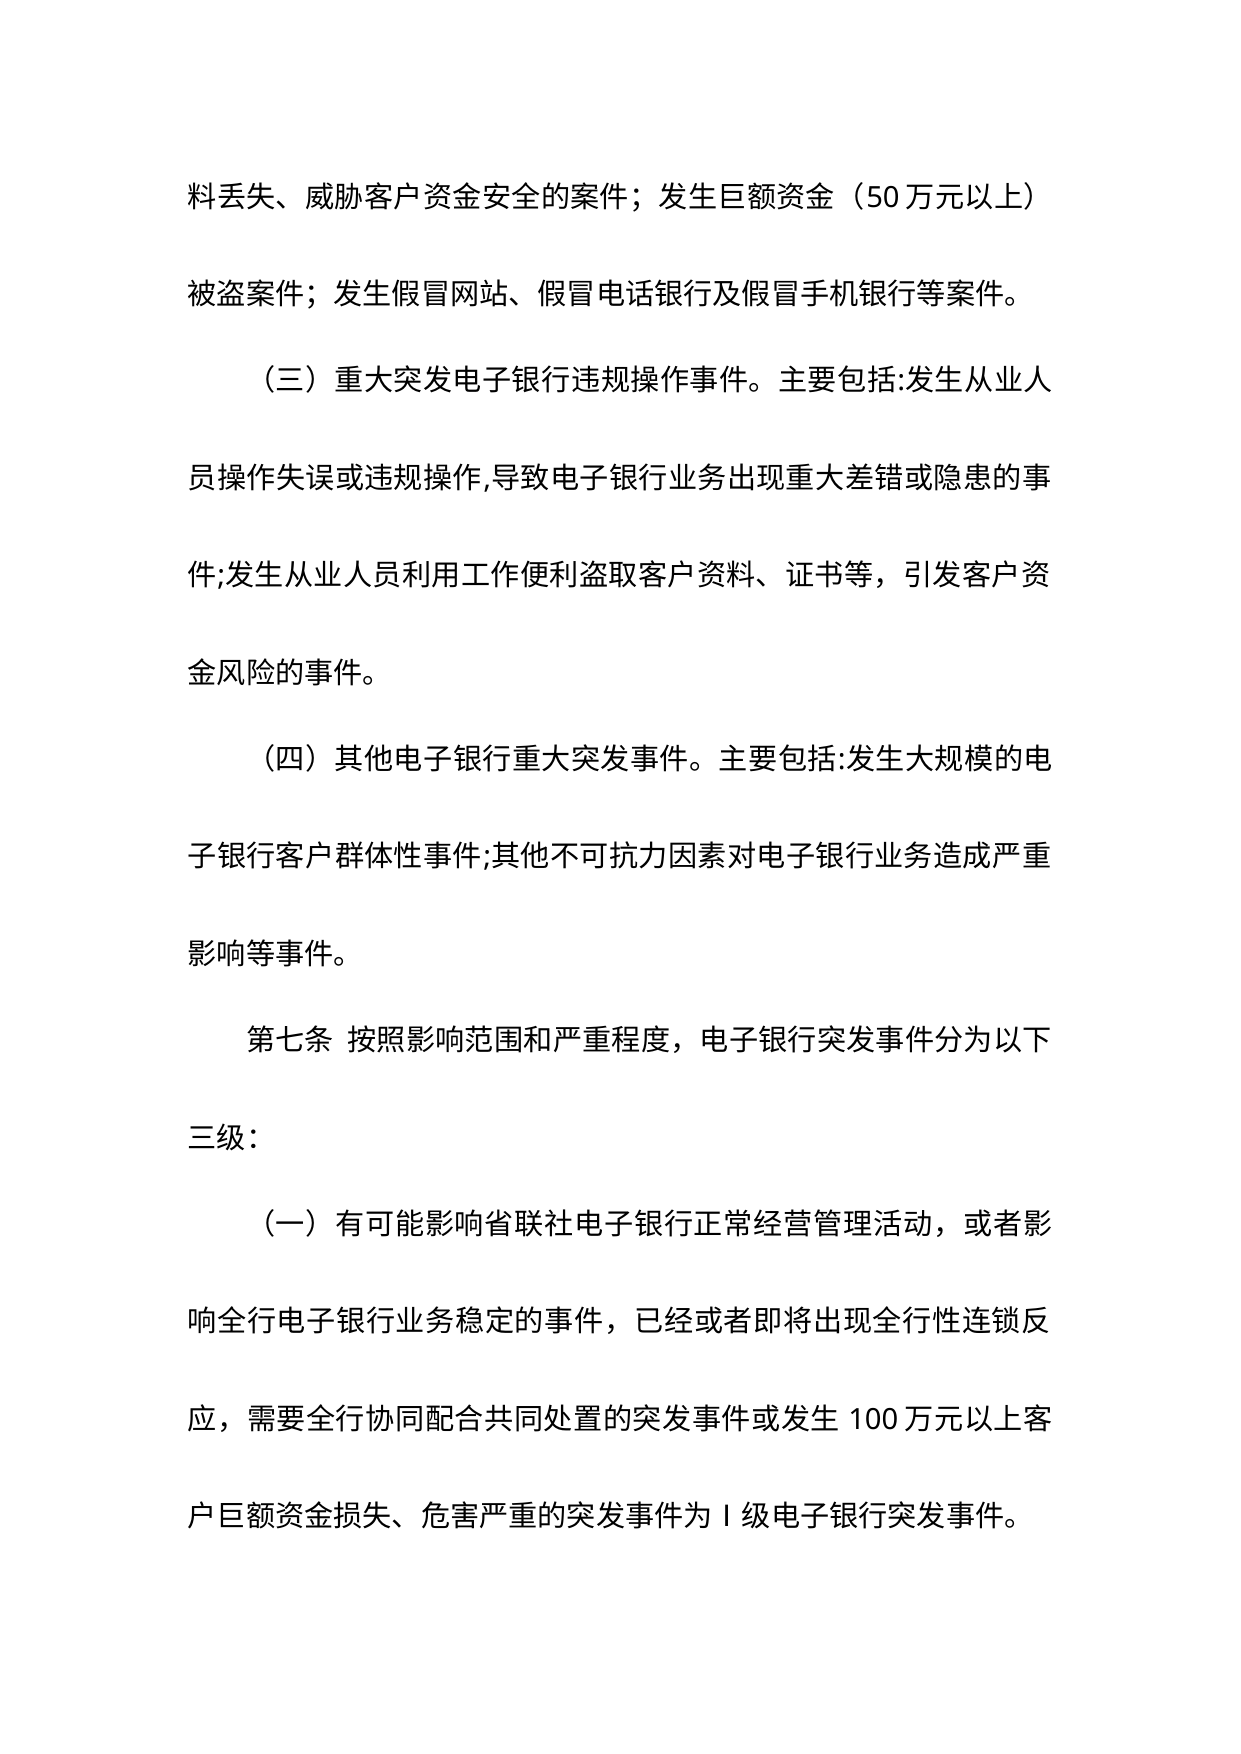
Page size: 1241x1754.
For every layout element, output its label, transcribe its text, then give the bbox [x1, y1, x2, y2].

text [187, 162, 1053, 324]
text （三）重大突发电子银行违规操作事件。主要包括:发生从业人员操作失误或违规操作,导致电子银行业务出现重大差错或隐患的事件;发生从业人员利用工作便利盗取客户资料、证书等，引发客户资金风险的事件。 [187, 346, 1053, 703]
text （一）有可能影响省联社电子银行正常经营管理活动，或者影响全行电子银行业务稳定的事件，已经或者即将出现全行性连锁反应，需要全行协同配合共同处置的突发事件或发生100万元以上客户巨额资金损失、危害严重的突发事件为Ⅰ级电子银行突发事件。 [187, 1189, 1053, 1547]
text （四）其他电子银行重大突发事件。主要包括:发生大规模的电子银行客户群体性事件;其他不可抗力因素对电子银行业务造成严重影响等事件。 [187, 724, 1053, 984]
text 第七条 按照影响范围和严重程度，电子银行突发事件分为以下三级： [187, 1005, 1053, 1168]
